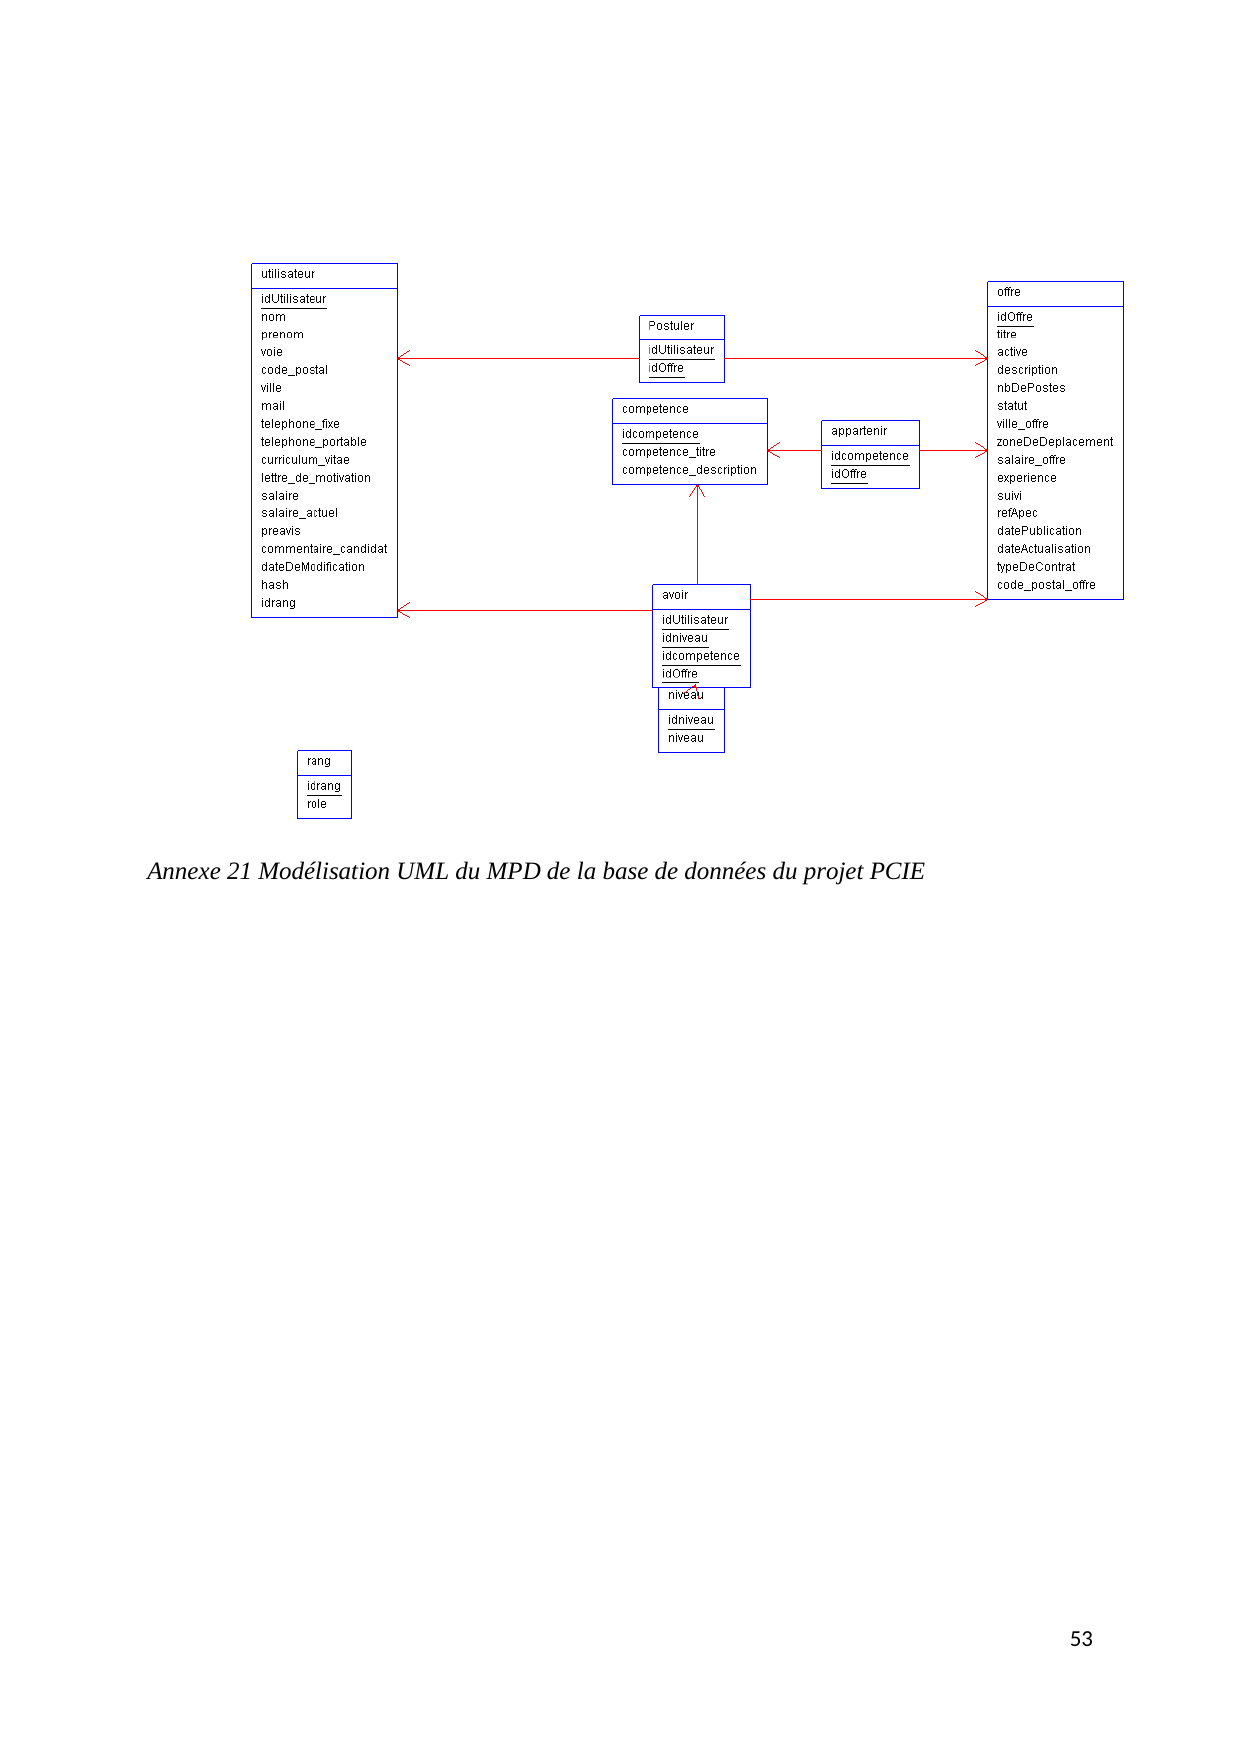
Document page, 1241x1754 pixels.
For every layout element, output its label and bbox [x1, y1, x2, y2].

picture [147, 168, 1152, 847]
